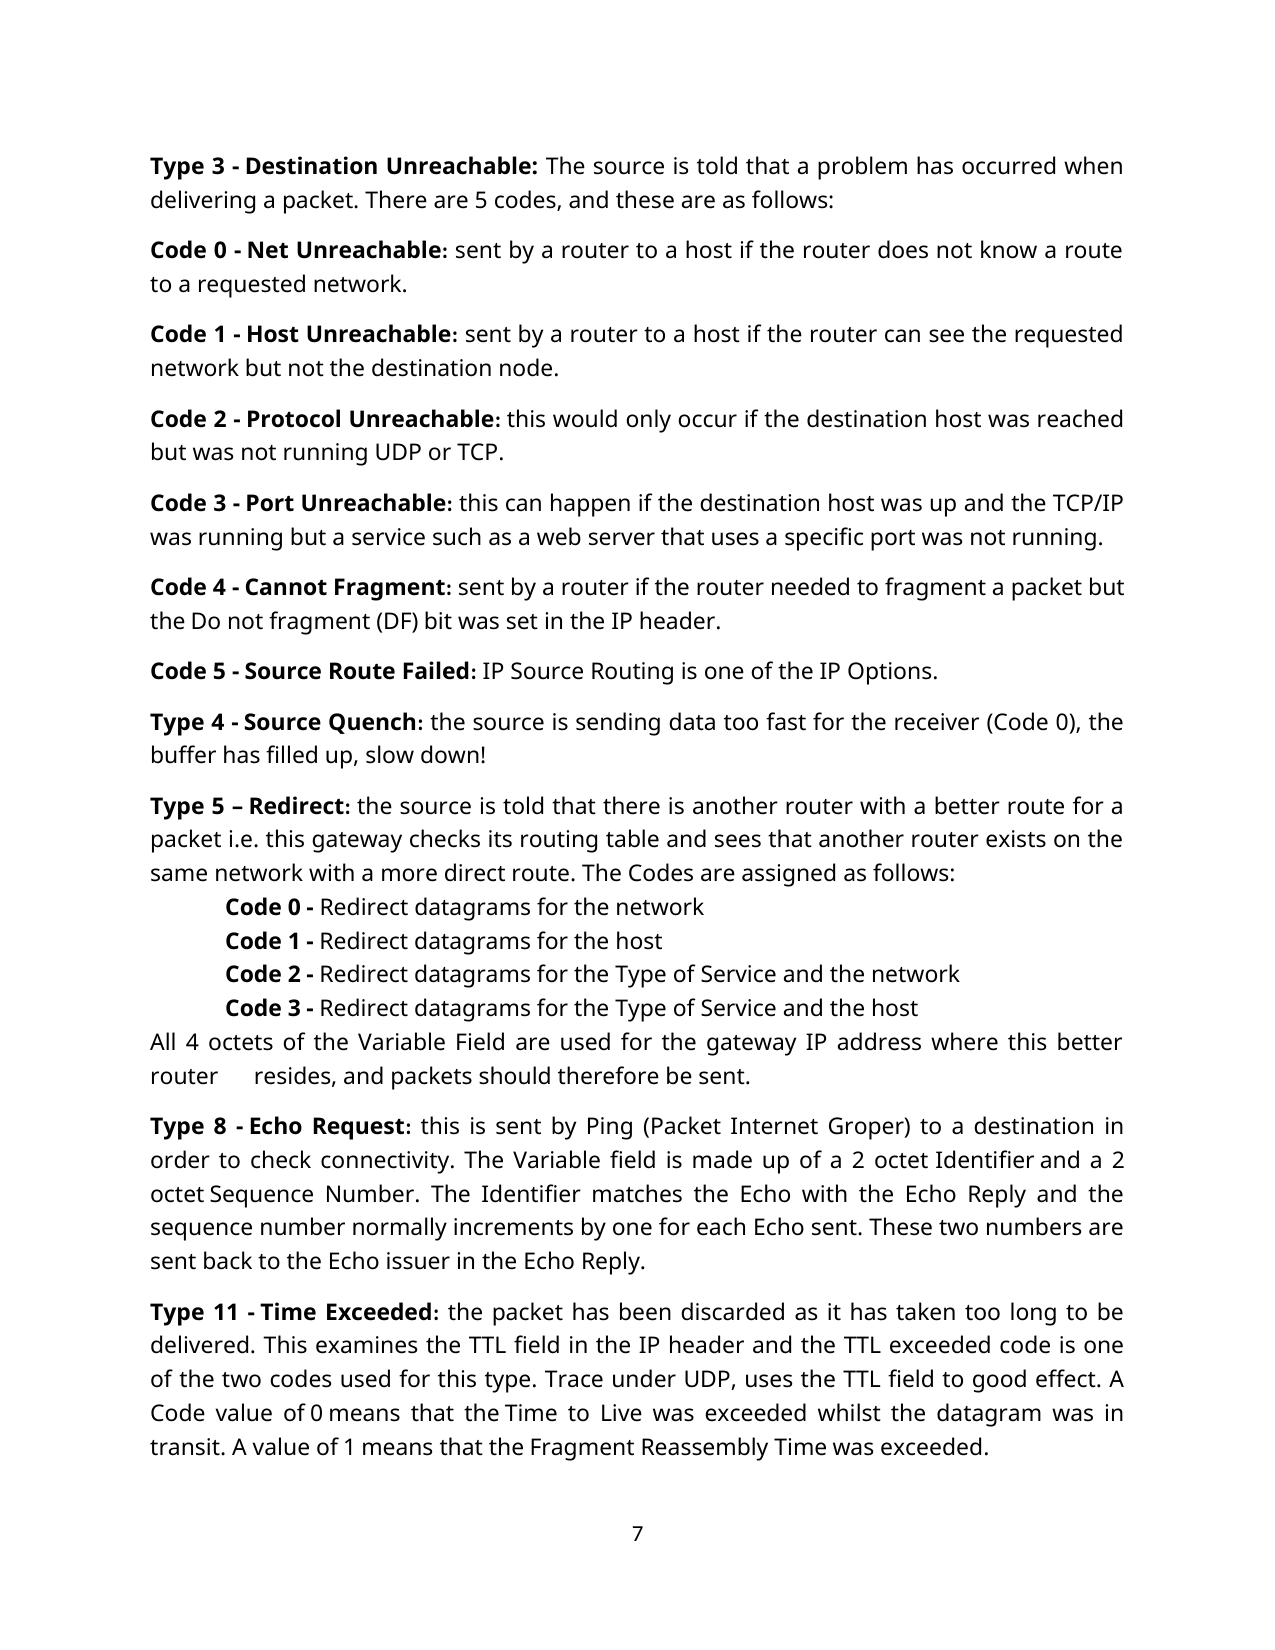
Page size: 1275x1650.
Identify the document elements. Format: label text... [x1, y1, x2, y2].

text Code 5 - Source Route Failed: IP Source Routing is one of the IP Options. [150, 655, 1125, 686]
text Type 8 - Echo Request: this is sent by Ping (Packet Internet Groper) to a destination in order to check connectivity. The Variable field is made up of a 2 octet Identifier and a 2 octet Sequence Number. The Identifier matches the Echo with the Echo Reply and the sequence number normally increments by one for each Echo sent. These two numbers are sent back to the Echo issuer in the Echo Reply. [150, 1110, 1125, 1276]
text Code 2 - Protocol Unreachable: this would only occur if the destination host was reached but was not running UDP or TCP. [150, 402, 1125, 467]
text Code 3 - Redirect datagrams for the Type of Service and the host [150, 992, 1125, 1023]
text Code 2 - Redirect datagrams for the Type of Service and the network [225, 958, 1125, 989]
text Code 1 - Host Unreachable: sent by a router to a host if the router can see the requested network but not the destination node. [150, 318, 1125, 383]
text Code 0 - Redirect datagrams for the network [150, 891, 1125, 922]
text Type 4 - Source Quench: the source is sending data too fast for the receiver (Code 0), the buffer has filled up, slow down! [150, 705, 1125, 770]
text All 4 octets of the Variable Field are used for the gateway IP address where this better router resides, and packets should therefore be sent. [150, 1026, 1125, 1091]
text Code 3 - Port Unreachable: this can happen if the destination host was up and the TCP/IP was running but a service such as a web server that uses a specific port was not running. [150, 487, 1125, 552]
text Type 5 – Redirect: the source is told that there is another router with a better route for a packet i.e. this gateway checks its routing table and sees that another router exists on the same network with a more direct route. The Codes are assigned as follows: [150, 789, 1125, 888]
text Code 0 - Net Unreachable: sent by a router to a host if the router does not know a route to a requested network. [150, 234, 1125, 299]
text Code 1 - Redirect datagrams for the host [150, 924, 1125, 956]
text Type 11 - Time Exceeded: the packet has been discarded as it has taken too long to be delivered. This examines the TTL field in the IP header and the TTL exceeded code is one of the two codes used for this type. Trace under UDP, uses the TTL field to good effect. A Code value of 0 means that the Time to Live was exceeded whilst the datagram was in transit. A value of 1 means that the Fragment Reassembly Time was exceeded. [150, 1295, 1125, 1462]
text Type 3 - Destination Unreachable: The source is told that a problem has occurred when delivering a packet. There are 5 codes, and these are as follows: [150, 150, 1125, 215]
text Code 4 - Cannot Fragment: sent by a router if the router needed to fragment a packet but the Do not fragment (DF) bit was set in the IP header. [150, 571, 1125, 636]
